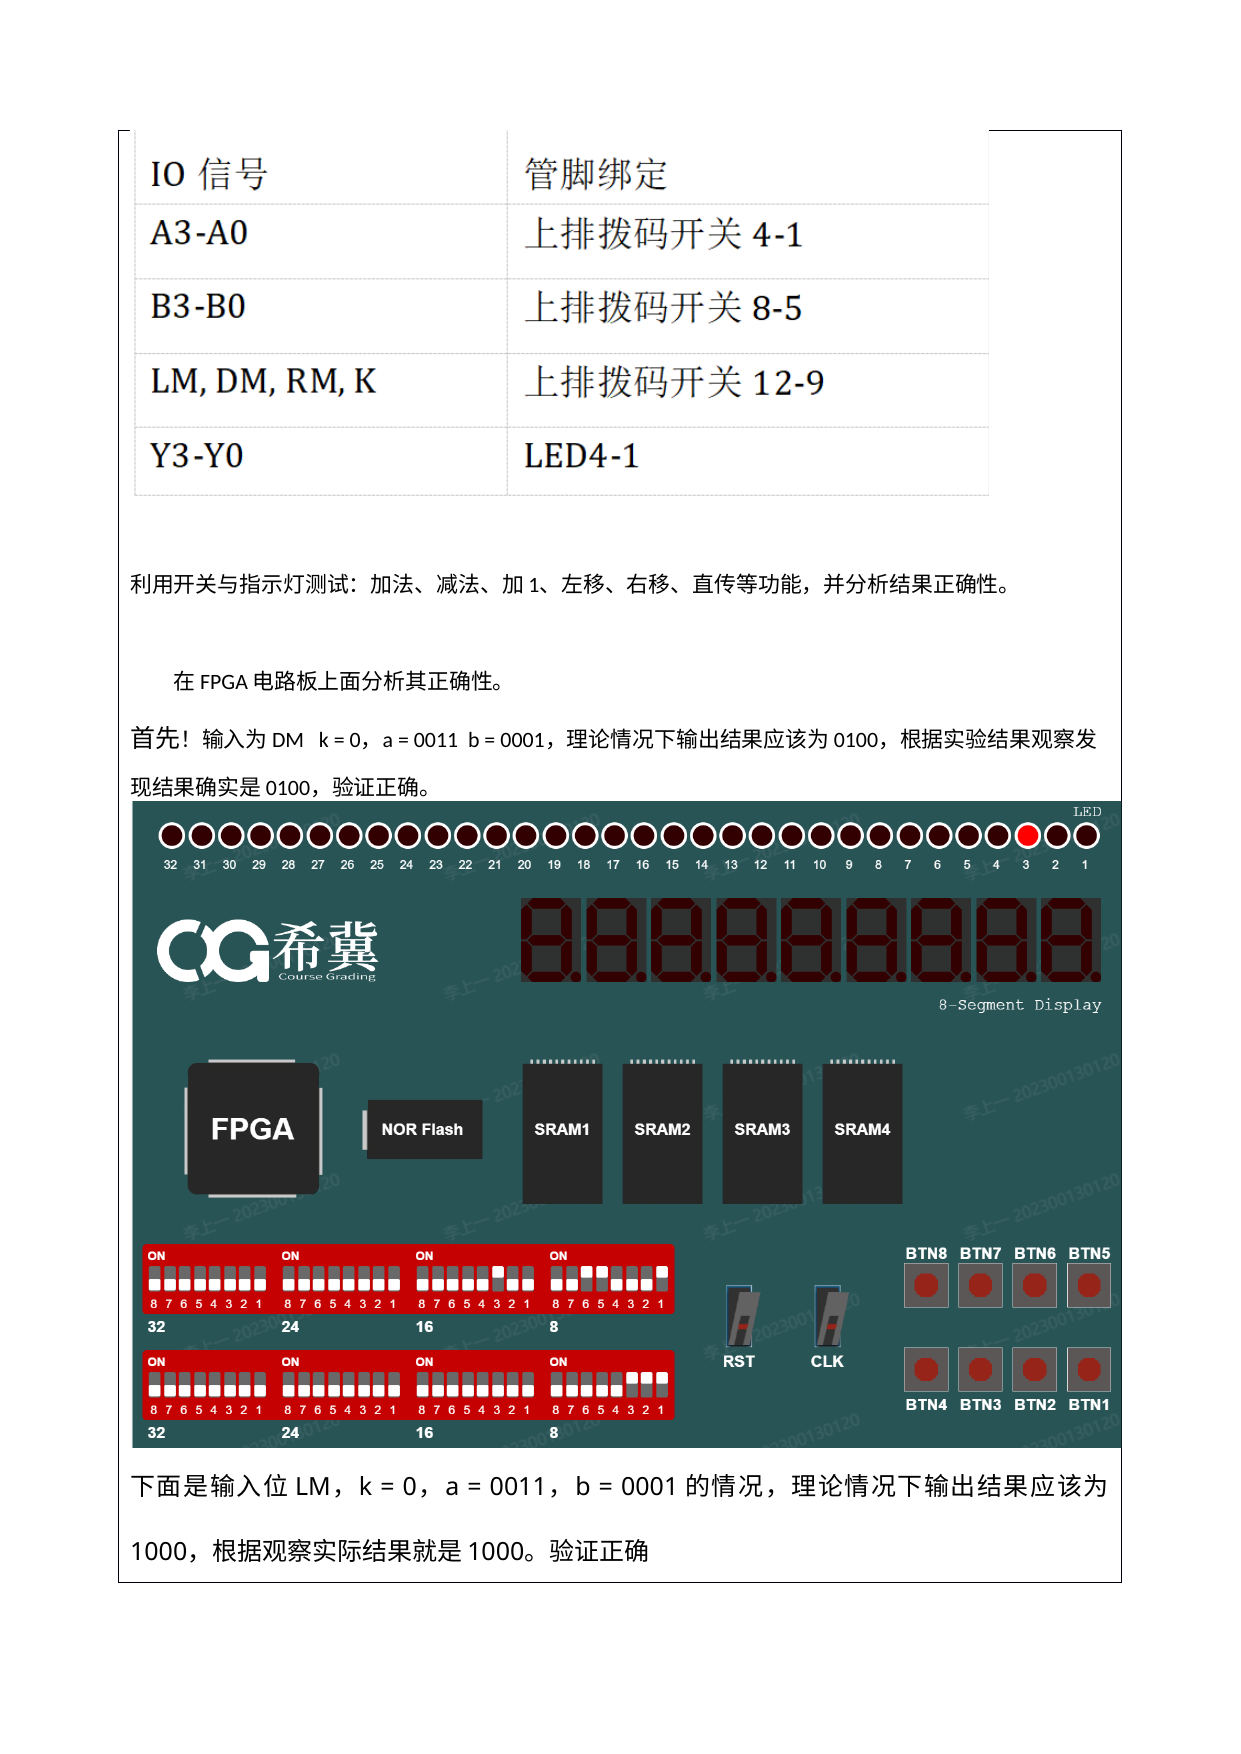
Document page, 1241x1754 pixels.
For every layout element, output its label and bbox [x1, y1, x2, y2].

picture [129, 801, 1122, 1448]
picture [129, 130, 989, 497]
table_cell [119, 131, 1121, 1582]
